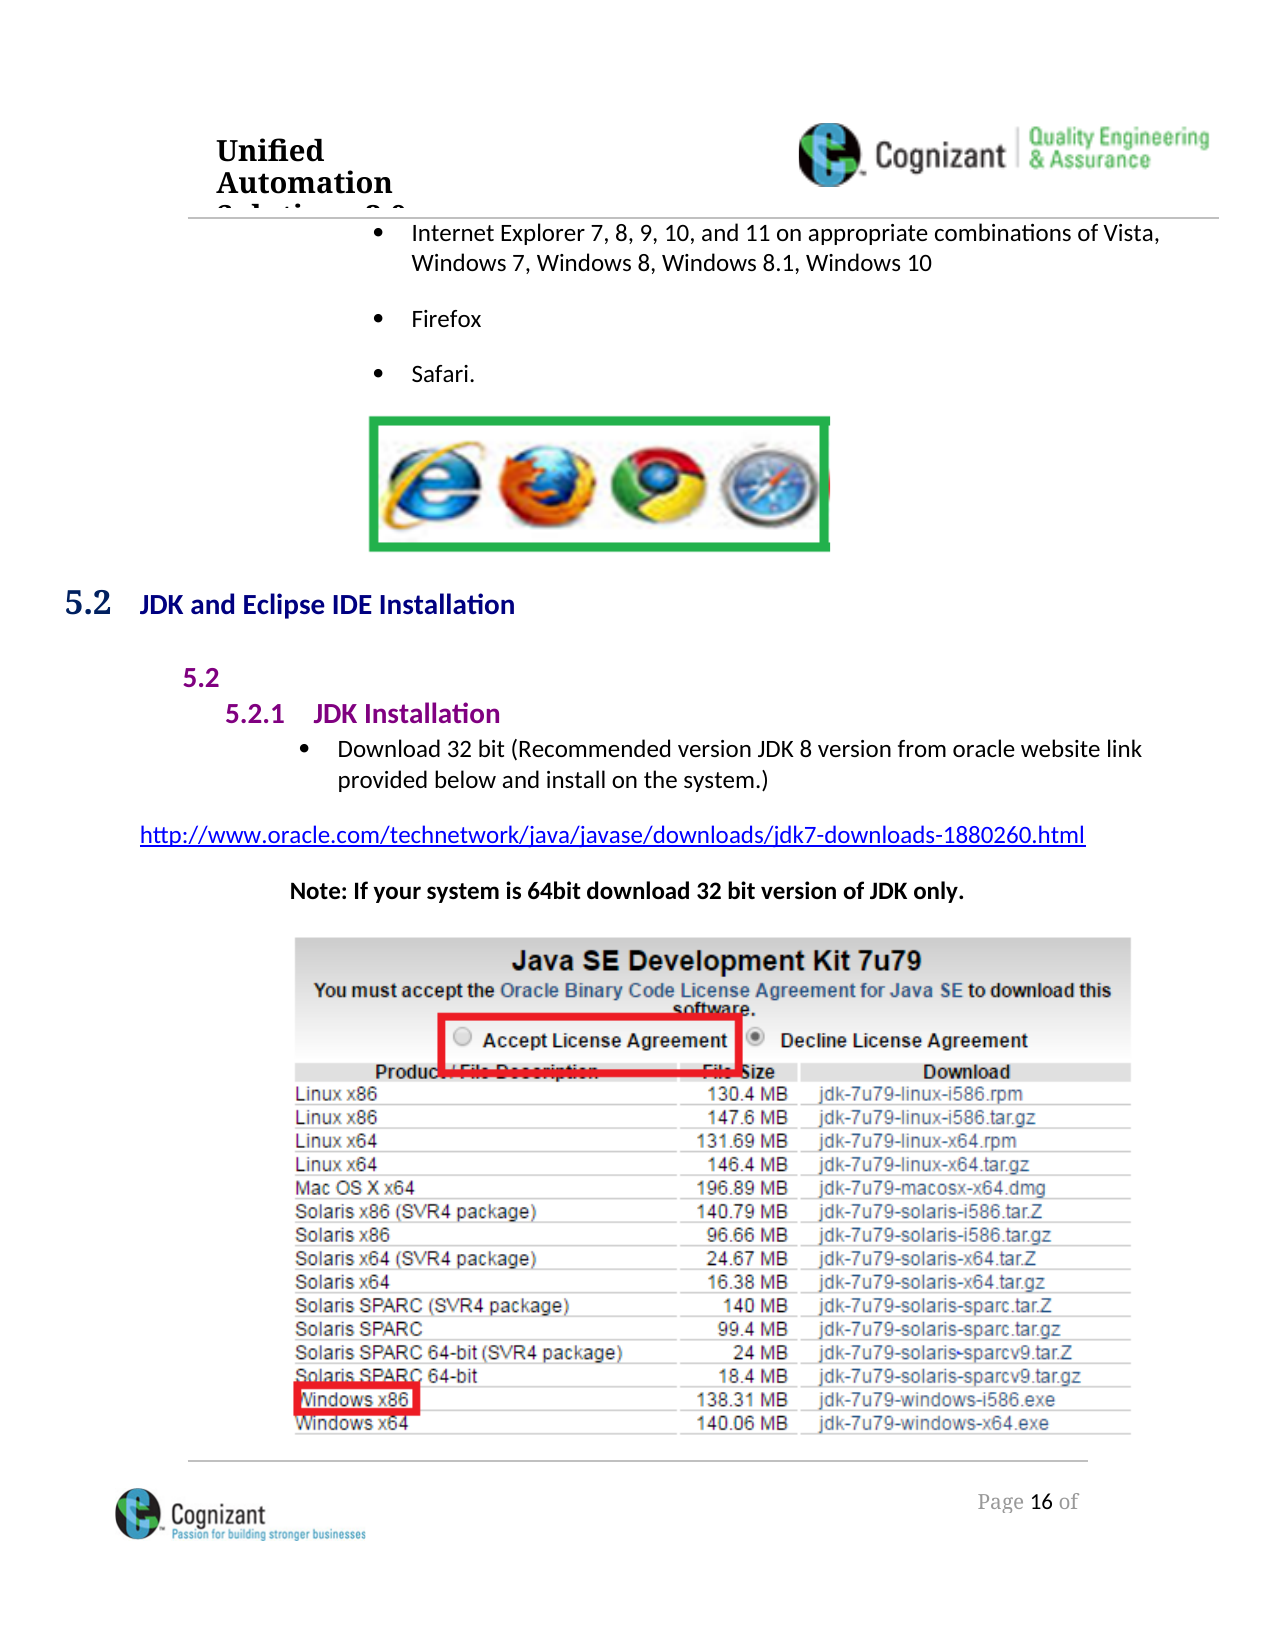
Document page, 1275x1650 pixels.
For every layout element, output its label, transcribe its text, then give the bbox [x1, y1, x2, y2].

subtitle JDK Installation [225, 695, 1231, 731]
subtitle JDK and Eclipse IDE Installation [64, 578, 1231, 624]
picture [289, 930, 1139, 1449]
list Firefox [374, 303, 1219, 333]
picture [798, 123, 1216, 187]
list Download 32 bit (Recommended version JDK 8 version from oracle website link provided below and install on the system.) [300, 733, 1219, 794]
list Safari. [374, 358, 1219, 389]
picture [115, 1488, 366, 1541]
list Internet Explorer 7, 8, 9, 10, and 11 on appropriate combinations of Vista, Windows 7, Windows 8, Windows 8.1, Windows 10 [374, 217, 1219, 278]
text Note: If your system is 64bit download 32 bit version of JDK only. [289, 875, 1219, 906]
text http://www.oracle.com/technetwork/java/javase/downloads/jdk7-downloads-1880260.html [139, 819, 1219, 850]
picture [364, 413, 831, 554]
